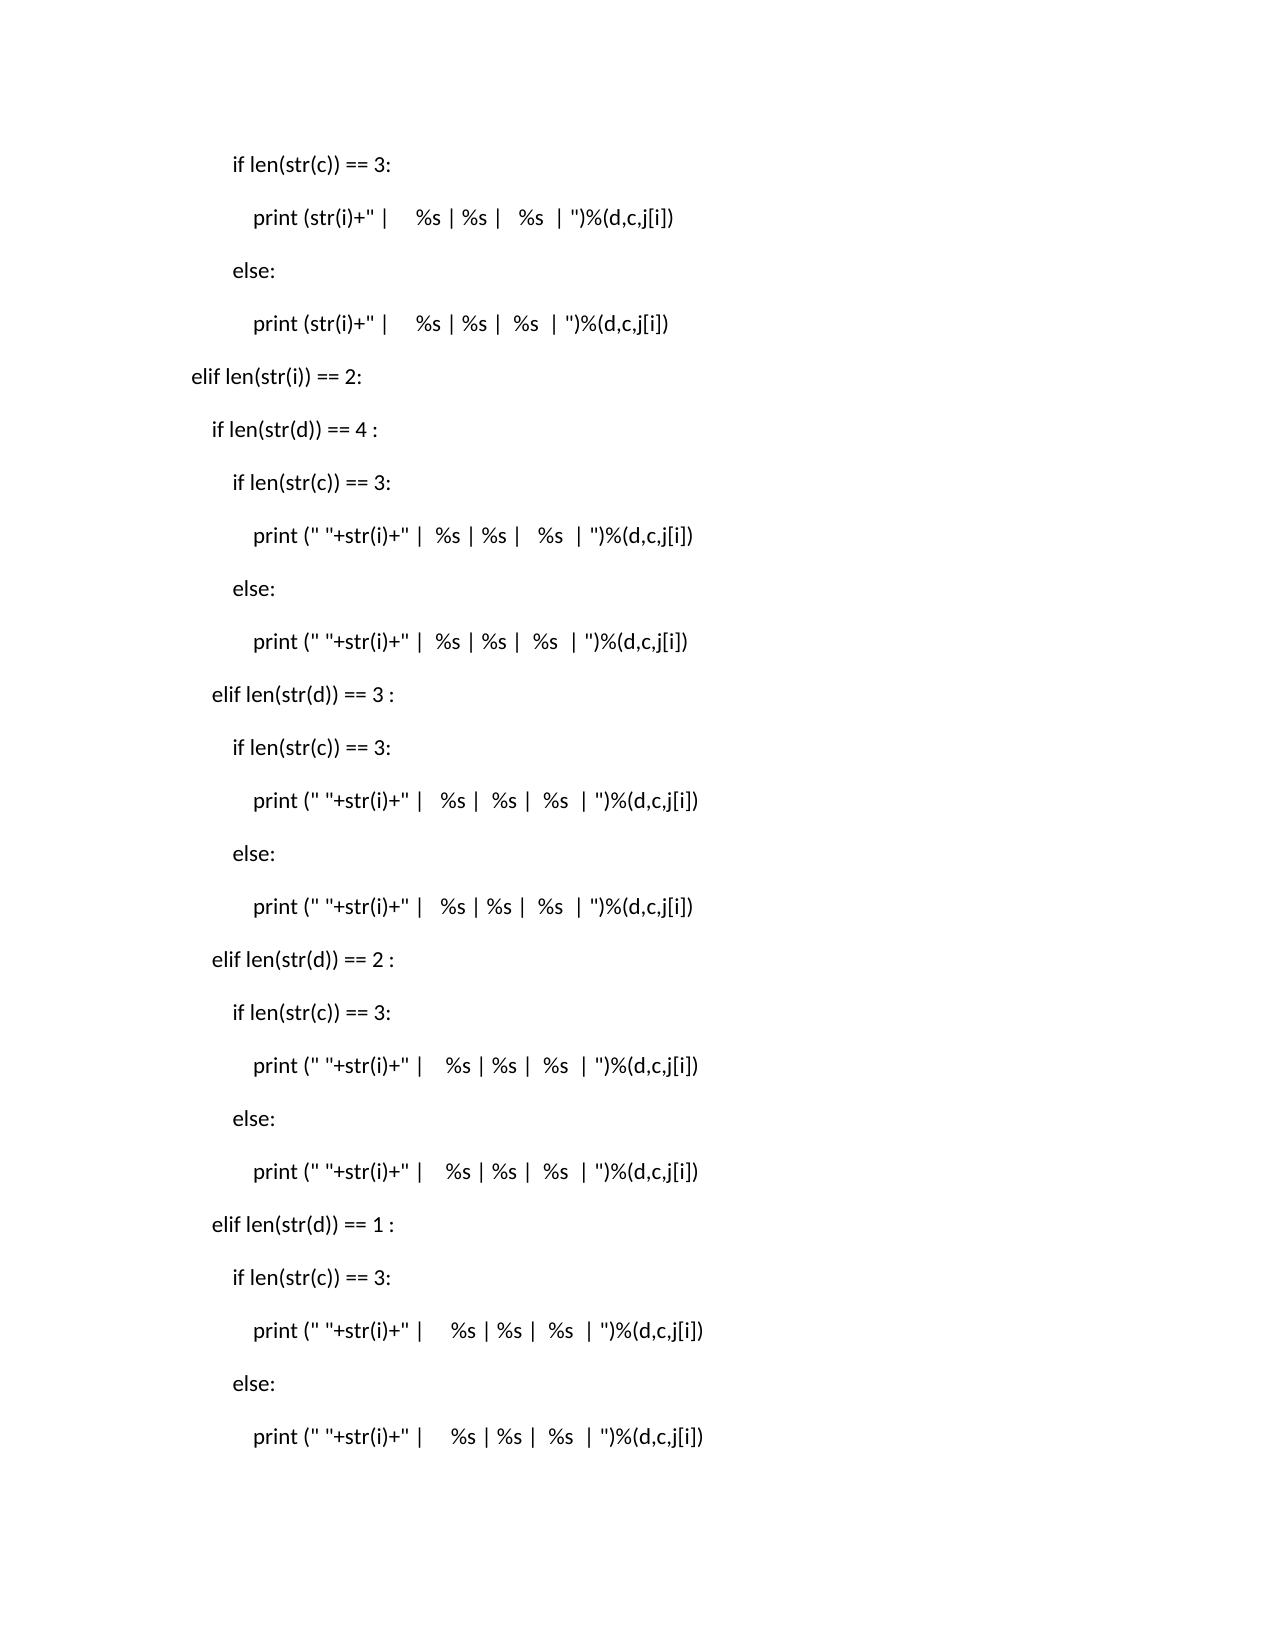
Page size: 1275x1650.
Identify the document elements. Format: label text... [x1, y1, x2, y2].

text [150, 1316, 1125, 1344]
text print (" "+str(i)+" | %s | %s | %s | ")%(d,c,j[i]) [150, 521, 1125, 549]
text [150, 309, 1125, 337]
text elif len(str(d)) == 3 : [150, 680, 1125, 708]
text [150, 1422, 1125, 1451]
text elif len(str(d)) == 2 : [150, 945, 1125, 973]
text elif len(str(i)) == 2: [150, 362, 1125, 390]
text else: [150, 1104, 1125, 1132]
text if len(str(c)) == 3: [150, 998, 1125, 1026]
text if len(str(c)) == 3: [150, 468, 1125, 496]
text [150, 1157, 1125, 1185]
text print (" "+str(i)+" | %s | %s | %s | ")%(d,c,j[i]) [150, 1051, 1125, 1079]
text if len(str(c)) == 3: [150, 733, 1125, 761]
text if len(str(c)) == 3: [150, 150, 1125, 178]
text if len(str(d)) == 4 : [150, 415, 1125, 443]
text else: [150, 256, 1125, 284]
text else: [150, 839, 1125, 867]
text print (" "+str(i)+" | %s | %s | %s | ")%(d,c,j[i]) [150, 892, 1125, 920]
text print (" "+str(i)+" | %s | %s | %s | ")%(d,c,j[i]) [150, 627, 1125, 655]
text else: [150, 1369, 1125, 1397]
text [150, 203, 1125, 231]
text else: [150, 574, 1125, 602]
text if len(str(c)) == 3: [150, 1263, 1125, 1291]
text elif len(str(d)) == 1 : [150, 1210, 1125, 1238]
text print (" "+str(i)+" | %s | %s | %s | ")%(d,c,j[i]) [150, 786, 1125, 814]
